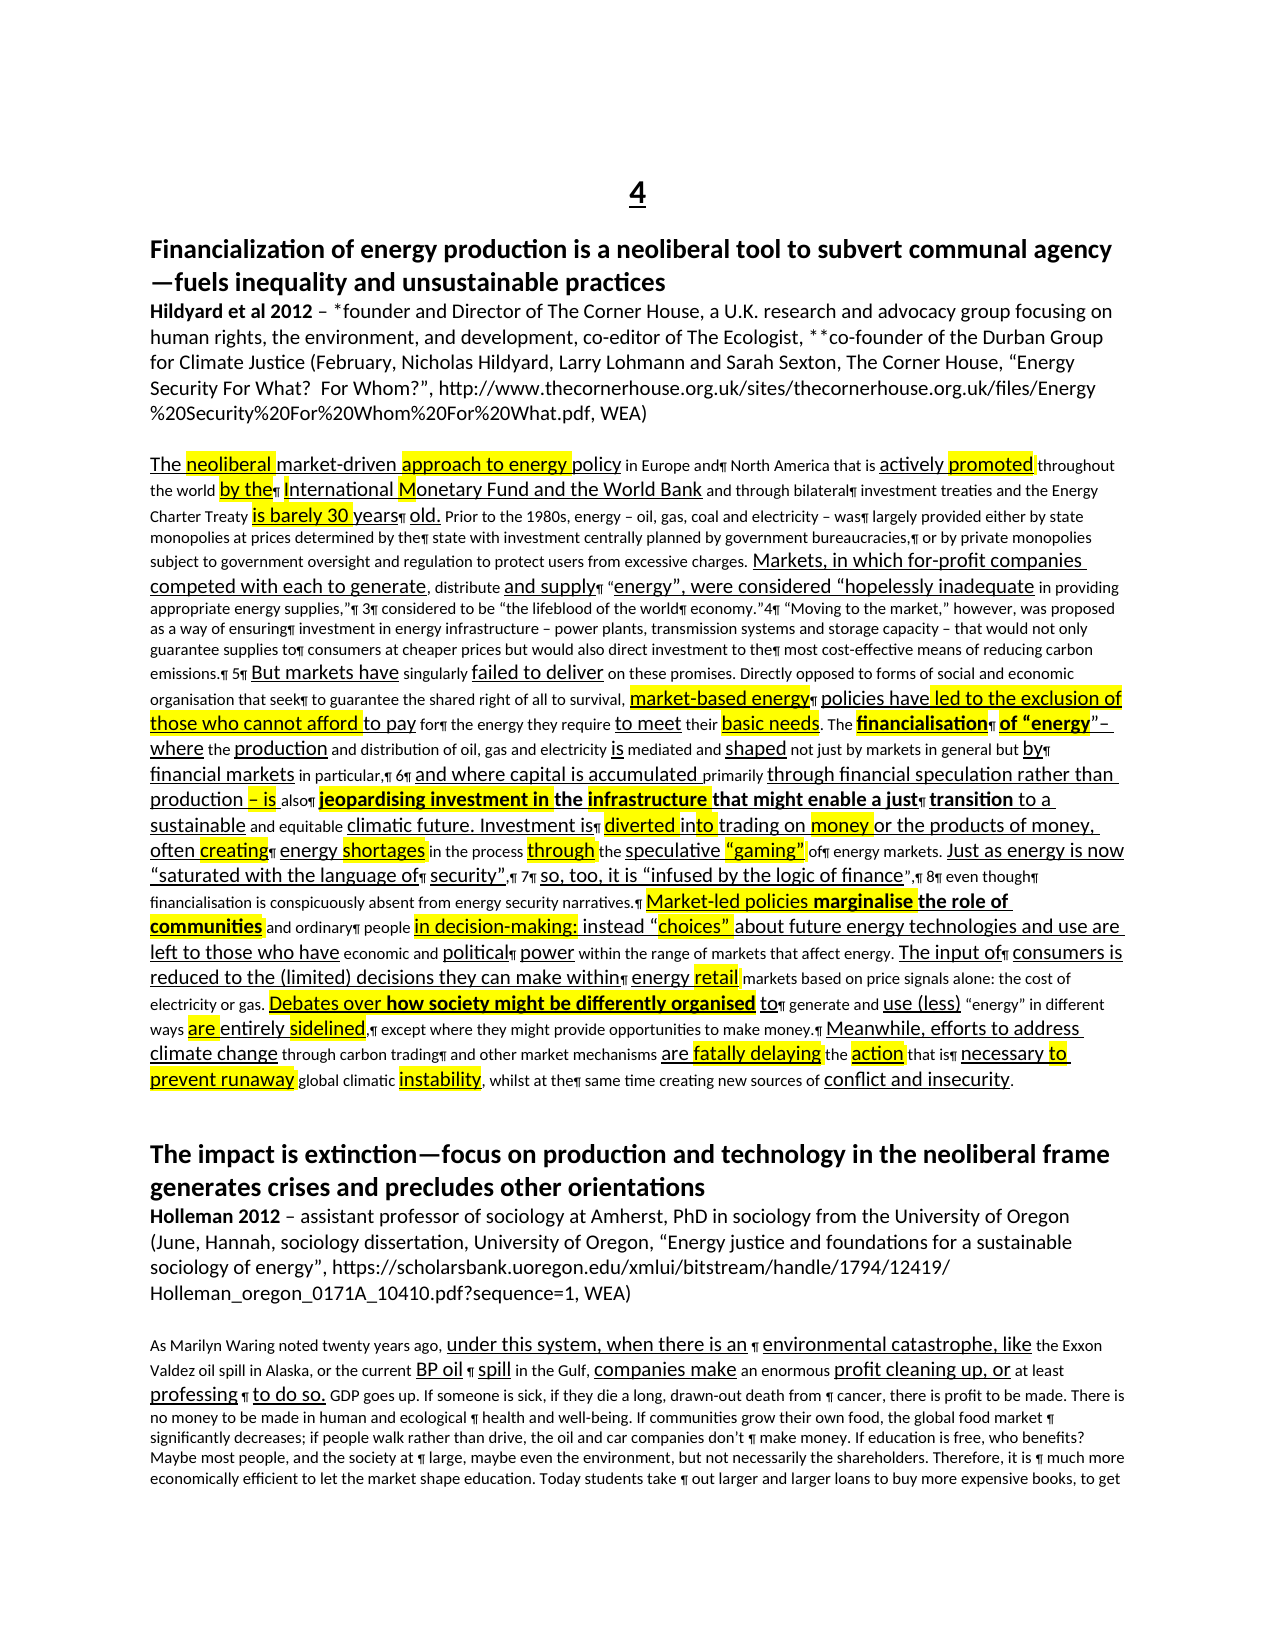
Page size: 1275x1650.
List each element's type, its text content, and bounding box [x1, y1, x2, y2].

subtitle The impact is extinction—focus on production and technology in the neoliberal frame generates crises and precludes other orientations [150, 1138, 1125, 1204]
text Hildyard et al 2012 – *founder and Director of The Corner House, a U.K. research and advocacy group focusing on human rights, the environment, and development, co-editor of The Ecologist, **co-founder of the Durban Group for Climate Justice (February, Nicholas Hildyard, Larry Lohmann and Sarah Sexton, The Corner House, “Energy Security For What? For Whom?”, http://www.thecornerhouse.org.uk/sites/thecornerhouse.org.uk/files/Energy%20Security%20For%20Whom%20For%20What.pdf, WEA) [150, 298, 1125, 426]
subtitle 4 [150, 171, 1125, 212]
text Holleman 2012 – assistant professor of sociology at Amherst, PhD in sociology from the University of Oregon (June, Hannah, sociology dissertation, University of Oregon, “Energy justice and foundations for a sustainable sociology of energy”, https://scholarsbank.uoregon.edu/xmlui/bitstream/handle/1794/12419/Holleman_oregon_0171A_10410.pdf?sequence=1, WEA) [150, 1204, 1125, 1305]
subtitle Financialization of energy production is a neoliberal tool to subvert communal agency—fuels inequality and unsustainable practices [150, 232, 1125, 298]
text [150, 1331, 1125, 1488]
text The neoliberal market-driven approach to energy policy in Europe and¶ North America that is actively promoted throughout the world by the¶ International Monetary Fund and the World Bank and through bilateral¶ investment treaties and the Energy Charter Treaty is barely 30 years¶ old. Prior to the 1980s, energy – oil, gas, coal and electricity – was¶ largely provided either by state monopolies at prices determined by the¶ state with investment centrally planned by government bureaucracies,¶ or by private monopolies subject to government oversight and regulation to protect users from excessive charges. Markets, in which for-profit companies competed with each to generate, distribute and supply¶ “energy”, were considered “hopelessly inadequate in providing appropriate energy supplies,”¶ 3¶ considered to be “the lifeblood of the world¶ economy.”4¶ “Moving to the market,” however, was proposed as a way of ensuring¶ investment in energy infrastructure – power plants, transmission systems and storage capacity – that would not only guarantee supplies to¶ consumers at cheaper prices but would also direct investment to the¶ most cost-effective means of reducing carbon emissions.¶ 5¶ But markets have singularly failed to deliver on these promises. Directly opposed to forms of social and economic organisation that seek¶ to guarantee the shared right of all to survival, market-based energy¶ policies have led to the exclusion of those who cannot afford to pay for¶ the energy they require to meet their basic needs. The financialisation¶ of “energy”– where the production and distribution of oil, gas and electricity is mediated and shaped not just by markets in general but by¶ financial markets in particular,¶ 6¶ and where capital is accumulated primarily through financial speculation rather than production – is also¶ jeopardising investment in the infrastructure that might enable a just¶ transition to a sustainable and equitable climatic future. Investment is¶ diverted into trading on money or the products of money, often creating¶ energy shortages in the process through the speculative “gaming” of¶ energy markets. Just as energy is now “saturated with the language of¶ security”,¶ 7¶ so, too, it is “infused by the logic of finance”,¶ 8¶ even though¶ financialisation is conspicuously absent from energy security narratives.¶ Market-led policies marginalise the role of communities and ordinary¶ people in decision-making: instead “choices” about future energy technologies and use are left to those who have economic and political¶ power within the range of markets that affect energy. The input of¶ consumers is reduced to the (limited) decisions they can make within¶ energy retail markets based on price signals alone: the cost of electricity or gas. Debates over how society might be differently organised to¶ generate and use (less) “energy” in different ways are entirely sidelined,¶ except where they might provide opportunities to make money.¶ Meanwhile, efforts to address climate change through carbon trading¶ and other market mechanisms are fatally delaying the action that is¶ necessary to prevent runaway global climatic instability, whilst at the¶ same time creating new sources of conflict and insecurity. [150, 451, 1125, 1091]
